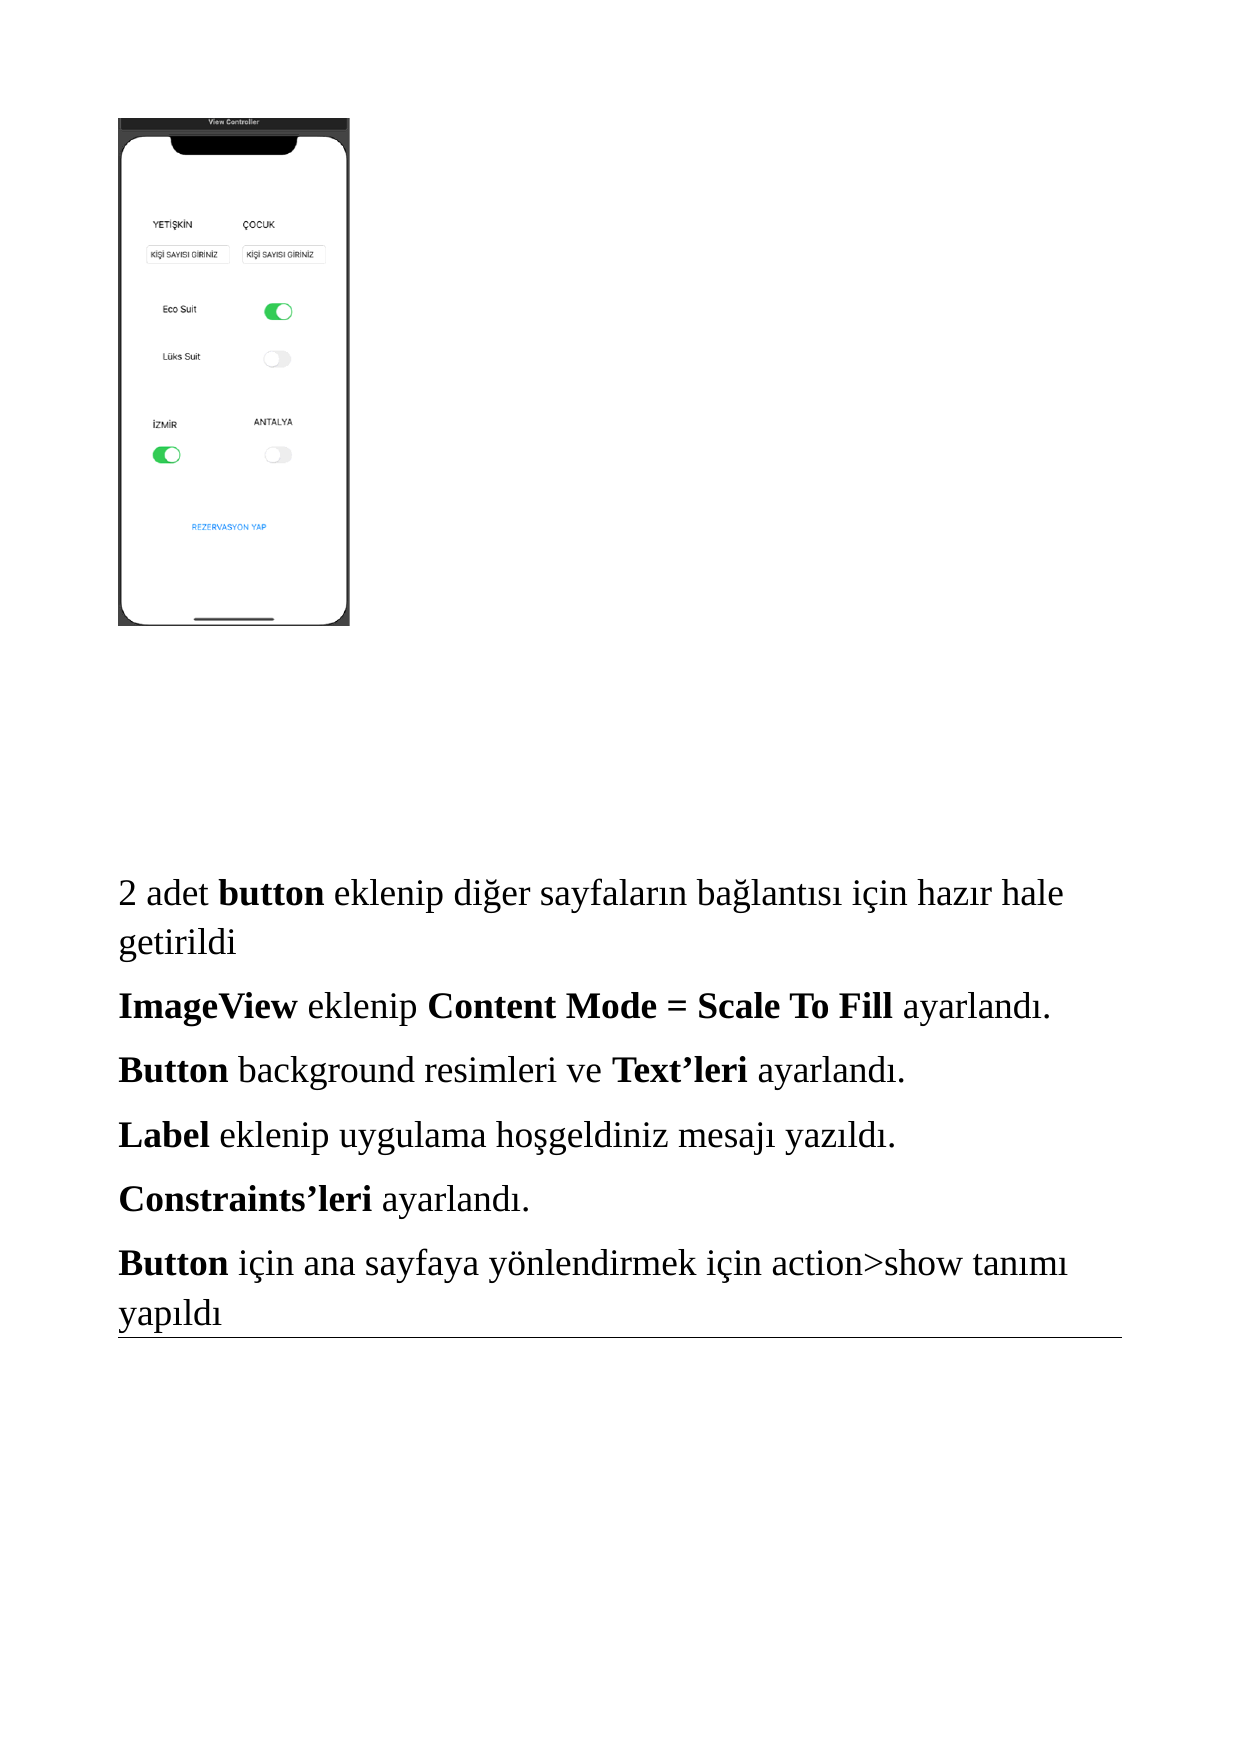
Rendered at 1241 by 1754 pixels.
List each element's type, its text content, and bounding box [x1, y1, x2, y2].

text Button için ana sayfaya yönlendirmek için action>show tanımı yapıldı [118, 1240, 1122, 1337]
picture [118, 118, 350, 626]
text ImageView eklenip Content Mode = Scale To Fill ayarlandı. [118, 984, 1122, 1027]
text 2 adet button eklenip diğer sayfaların bağlantısı için hazır hale getirildi [118, 870, 1122, 963]
text Constraints’leri ayarlandı. [118, 1176, 1122, 1219]
text Label eklenip uygulama hoşgeldiniz mesajı yazıldı. [118, 1112, 1122, 1155]
text Button background resimleri ve Text’leri ayarlandı. [118, 1048, 1122, 1091]
